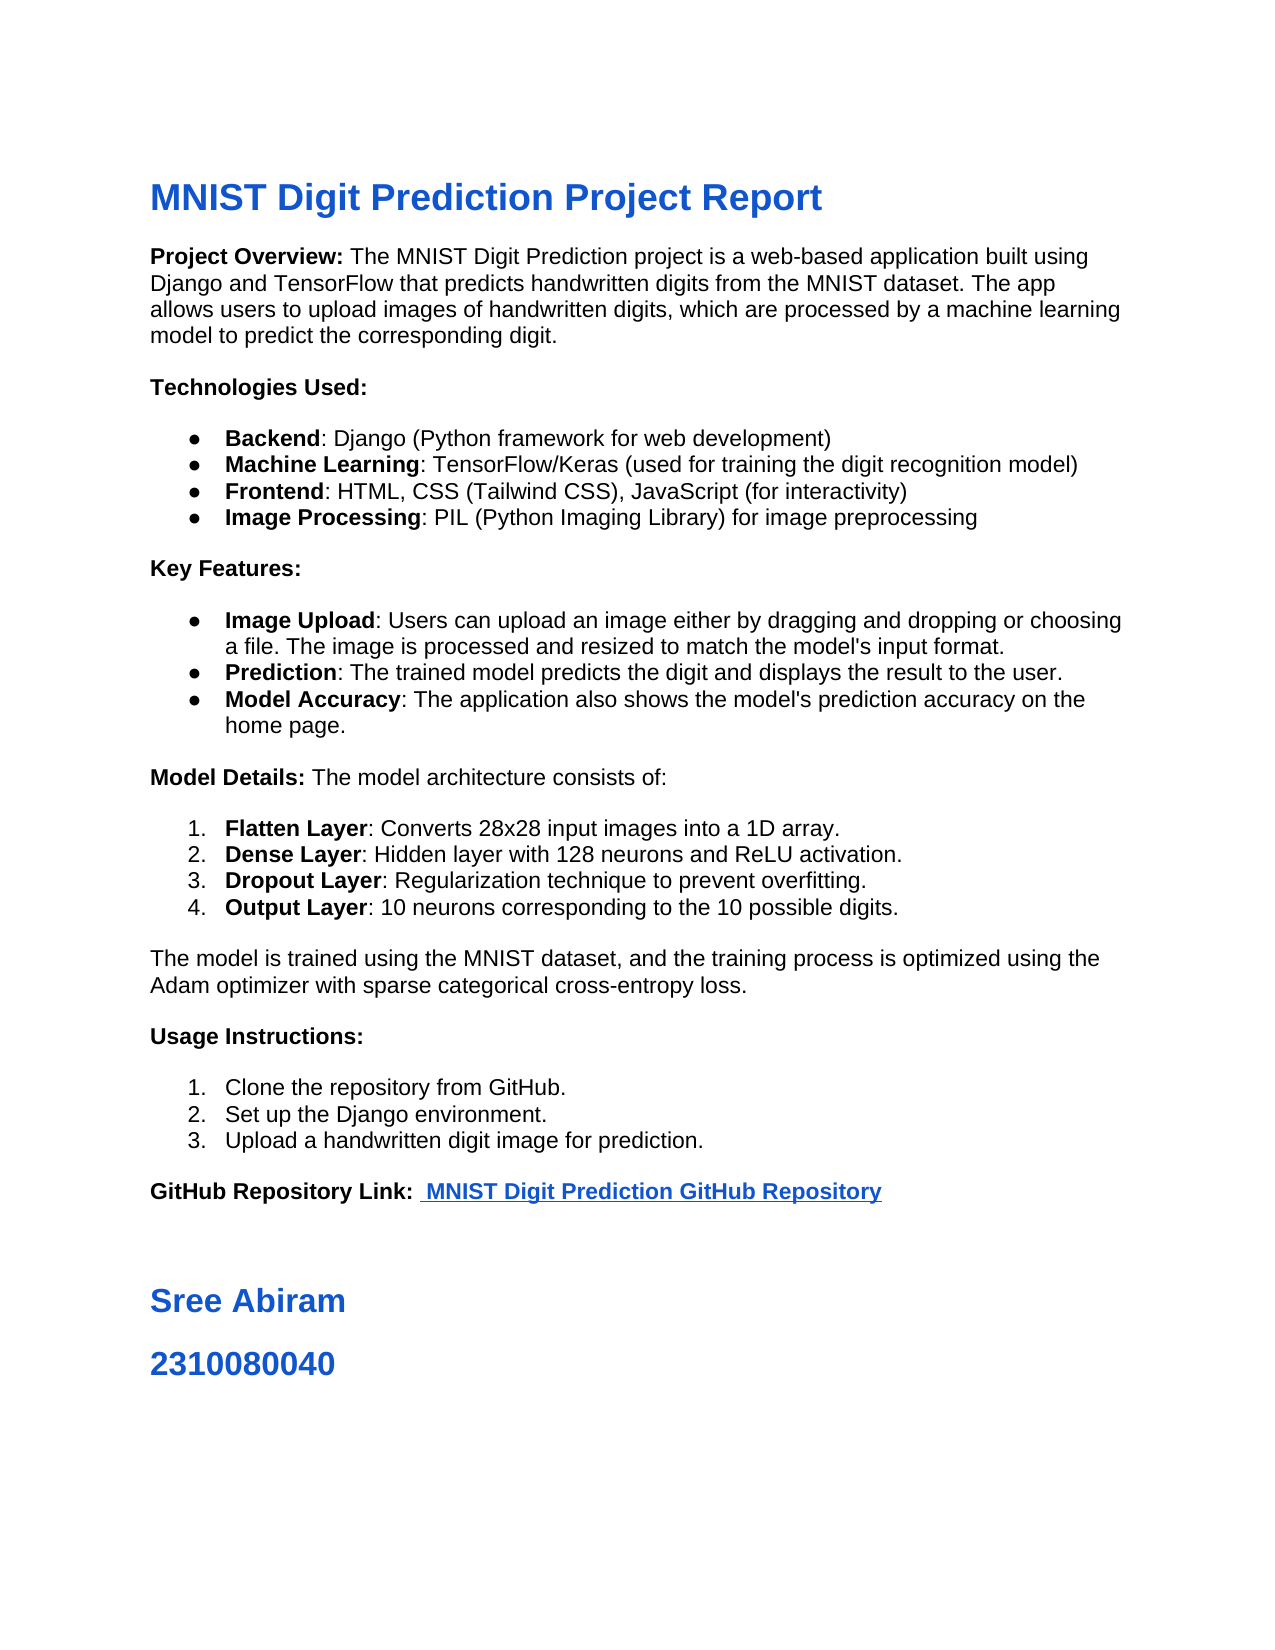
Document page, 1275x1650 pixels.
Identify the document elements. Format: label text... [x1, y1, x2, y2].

list Set up the Django environment. [187, 1101, 1125, 1127]
text 2310080040 [150, 1344, 1125, 1383]
text Model Details: The model architecture consists of: [150, 763, 1125, 790]
list Machine Learning: TensorFlow/Keras (used for training the digit recognition model) [187, 451, 1125, 478]
list Prediction: The trained model predicts the digit and displays the result to the user. [187, 659, 1125, 686]
text Key Features: [150, 555, 1125, 582]
list Backend: Django (Python framework for web development) [187, 425, 1125, 451]
text The model is trained using the MNIST dataset, and the training process is optimized using the Adam optimizer with sparse categorical cross-entropy loss. [150, 945, 1125, 998]
list Frontend: HTML, CSS (Tailwind CSS), JavaScript (for interactivity) [187, 478, 1125, 504]
list Dense Layer: Hidden layer with 128 neurons and ReLU activation. [187, 841, 1125, 867]
list Dropout Layer: Regularization technique to prevent overfitting. [187, 867, 1125, 894]
list Flatten Layer: Converts 28x28 input images into a 1D array. [187, 815, 1125, 841]
list Model Accuracy: The application also shows the model's prediction accuracy on the home page. [187, 686, 1125, 738]
text Project Overview: The MNIST Digit Prediction project is a web-based application built using Django and TensorFlow that predicts handwritten digits from the MNIST dataset. The app allows users to upload images of handwritten digits, which are processed by a machine learning model to predict the corresponding digit. [150, 243, 1125, 348]
list Image Processing: PIL (Python Imaging Library) for image preprocessing [187, 504, 1125, 530]
text Usage Instructions: [150, 1023, 1125, 1049]
text Technologies Used: [150, 373, 1125, 400]
list Upload a handwritten digit image for prediction. [187, 1127, 1125, 1153]
text MNIST Digit Prediction Project Report [150, 175, 1125, 218]
list Image Upload: Users can upload an image either by dragging and dropping or choosing a file. The image is processed and resized to match the model's input format. [187, 607, 1125, 659]
text Sree Abiram [150, 1281, 1125, 1319]
text GitHub Repository Link: MNIST Digit Prediction GitHub Repository [150, 1178, 1125, 1205]
list Output Layer: 10 neurons corresponding to the 10 possible digits. [187, 894, 1125, 920]
list Clone the repository from GitHub. [187, 1074, 1125, 1101]
